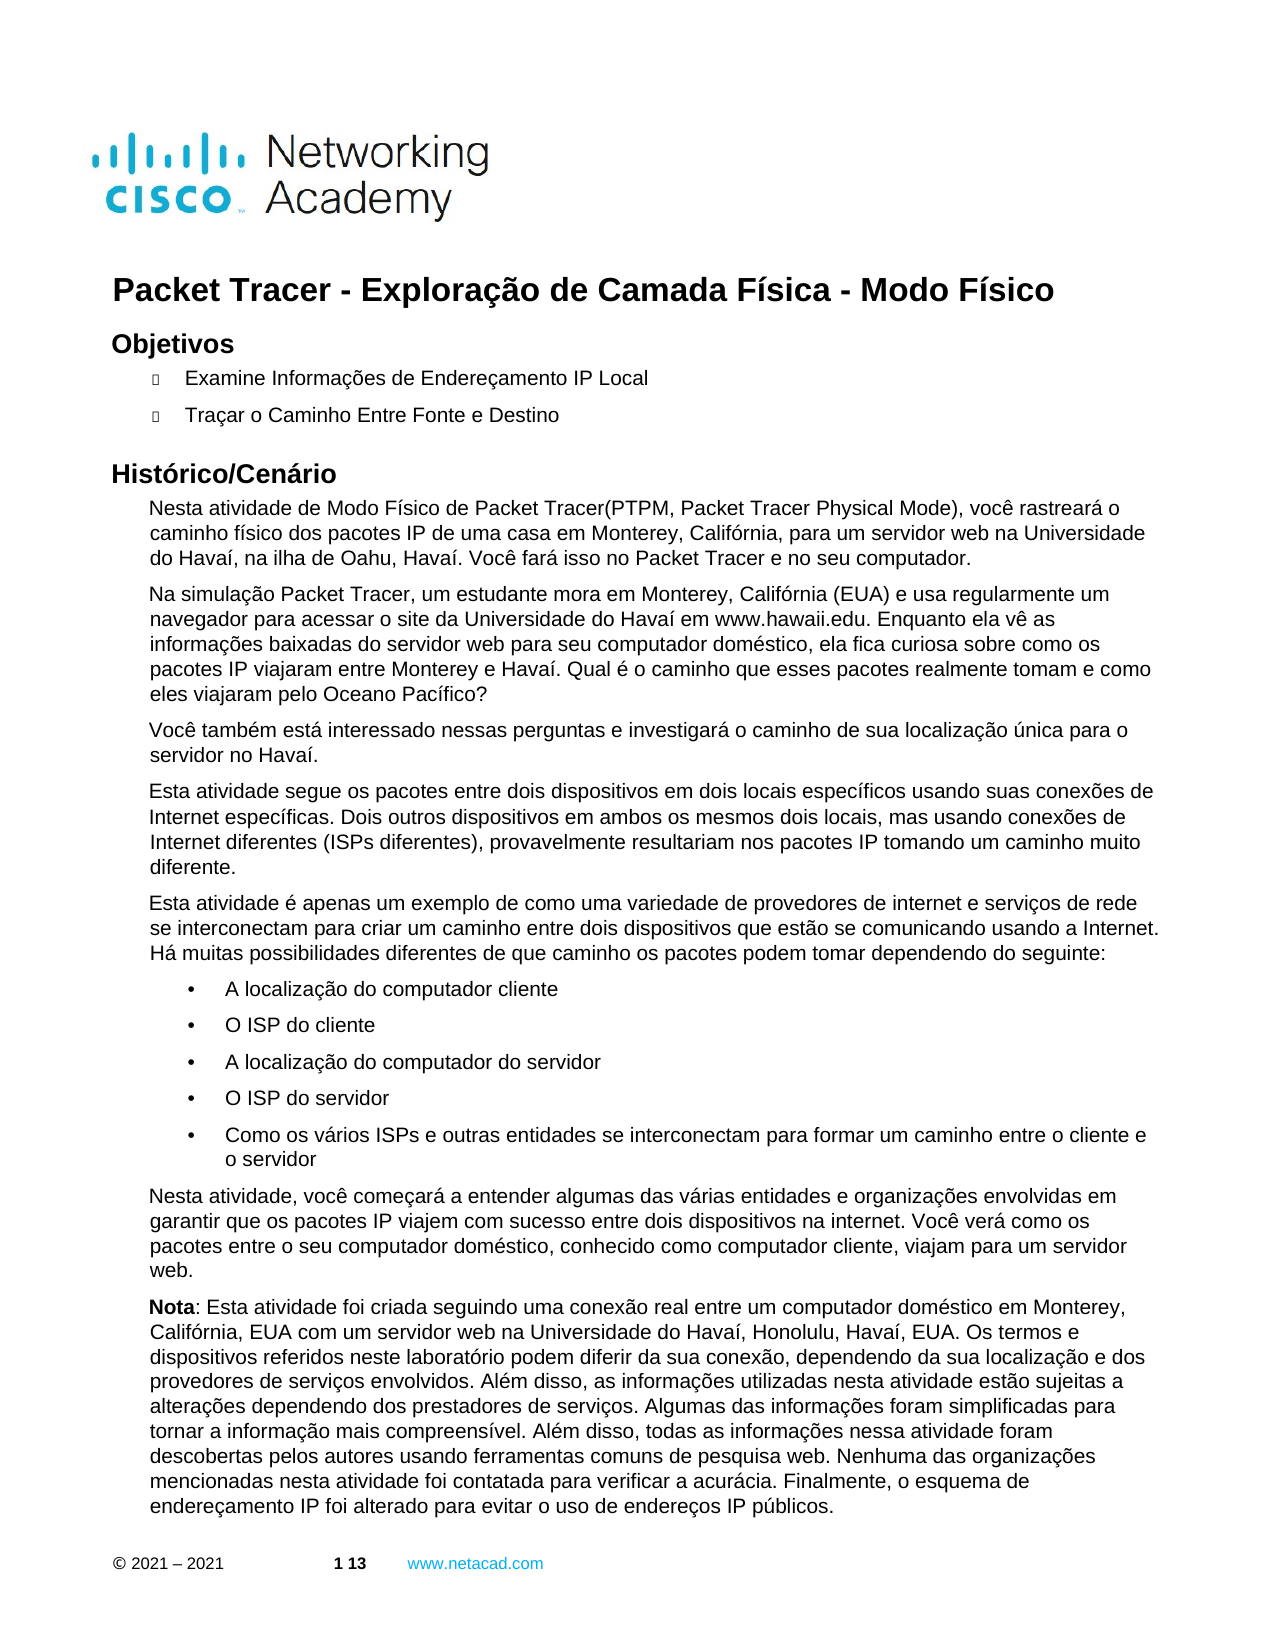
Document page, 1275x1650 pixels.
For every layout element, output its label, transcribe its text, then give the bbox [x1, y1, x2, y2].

text Esta atividade é apenas um exemplo de como uma variedade de provedores de internet e serviços de rede se interconectam para criar um caminho entre dois dispositivos que estão se comunicando usando a Internet. Há muitas possibilidades diferentes de que caminho os pacotes podem tomar dependendo do seguinte: [148, 891, 1161, 964]
picture [82, 117, 507, 250]
text Nesta atividade de Modo Físico de Packet Tracer(PTPM, Packet Tracer Physical Mode), você rastreará o caminho físico dos pacotes IP de uma casa em Monterey, Califórnia, para um servidor web na Universidade do Havaí, na ilha de Oahu, Havaí. Você fará isso no Packet Tracer e no seu computador. [148, 496, 1161, 569]
list O ISP do servidor [187, 1086, 1161, 1110]
text Packet Tracer - Exploração de Camada Física - Modo Físico [112, 270, 1161, 309]
list O ISP do cliente [187, 1013, 1161, 1037]
text Você também está interessado nessas perguntas e investigará o caminho de sua localização única para o servidor no Havaí. [148, 718, 1161, 767]
list Como os vários ISPs e outras entidades se interconectam para formar um caminho entre o cliente e o servidor [187, 1122, 1161, 1171]
text  Traçar o Caminho Entre Fonte e Destino [112, 402, 1161, 426]
text Nota: Esta atividade foi criada seguindo uma conexão real entre um computador doméstico em Monterey, Califórnia, EUA com um servidor web na Universidade do Havaí, Honolulu, Havaí, EUA. Os termos e dispositivos referidos neste laboratório podem diferir da sua conexão, dependendo da sua localização e dos provedores de serviços envolvidos. Além disso, as informações utilizadas nesta atividade estão sujeitas a alterações dependendo dos prestadores de serviços. Algumas das informações foram simplificadas para tornar a informação mais compreensível. Além disso, todas as informações nessa atividade foram descobertas pelos autores usando ferramentas comuns de pesquisa web. Nenhuma das organizações mencionadas nesta atividade foi contatada para verificar a acurácia. Finalmente, o esquema de endereçamento IP foi alterado para evitar o uso de endereços IP públicos. [148, 1295, 1161, 1518]
text Esta atividade segue os pacotes entre dois dispositivos em dois locais específicos usando suas conexões de [148, 779, 1161, 803]
text Internet específicas. Dois outros dispositivos em ambos os mesmos dois locais, mas usando conexões de Internet diferentes (ISPs diferentes), provavelmente resultariam nos pacotes IP tomando um caminho muito diferente. [148, 805, 1161, 878]
text  Examine Informações de Endereçamento IP Local [112, 366, 1161, 390]
list A localização do computador cliente [187, 977, 1161, 1001]
list A localização do computador do servidor [187, 1050, 1161, 1074]
text Na simulação Packet Tracer, um estudante mora em Monterey, Califórnia (EUA) e usa regularmente um navegador para acessar o site da Universidade do Havaí em www.hawaii.edu. Enquanto ela vê as informações baixadas do servidor web para seu computador doméstico, ela fica curiosa sobre como os pacotes IP viajaram entre Monterey e Havaí. Qual é o caminho que esses pacotes realmente tomam e como eles viajaram pelo Oceano Pacífico? [148, 582, 1161, 705]
text Nesta atividade, você começará a entender algumas das várias entidades e organizações envolvidas em garantir que os pacotes IP viajem com sucesso entre dois dispositivos na internet. Você verá como os pacotes entre o seu computador doméstico, conhecido como computador cliente, viajam para um servidor web. [148, 1184, 1161, 1282]
subtitle Histórico/Cenário [111, 458, 1161, 489]
subtitle Objetivos [111, 328, 1161, 359]
